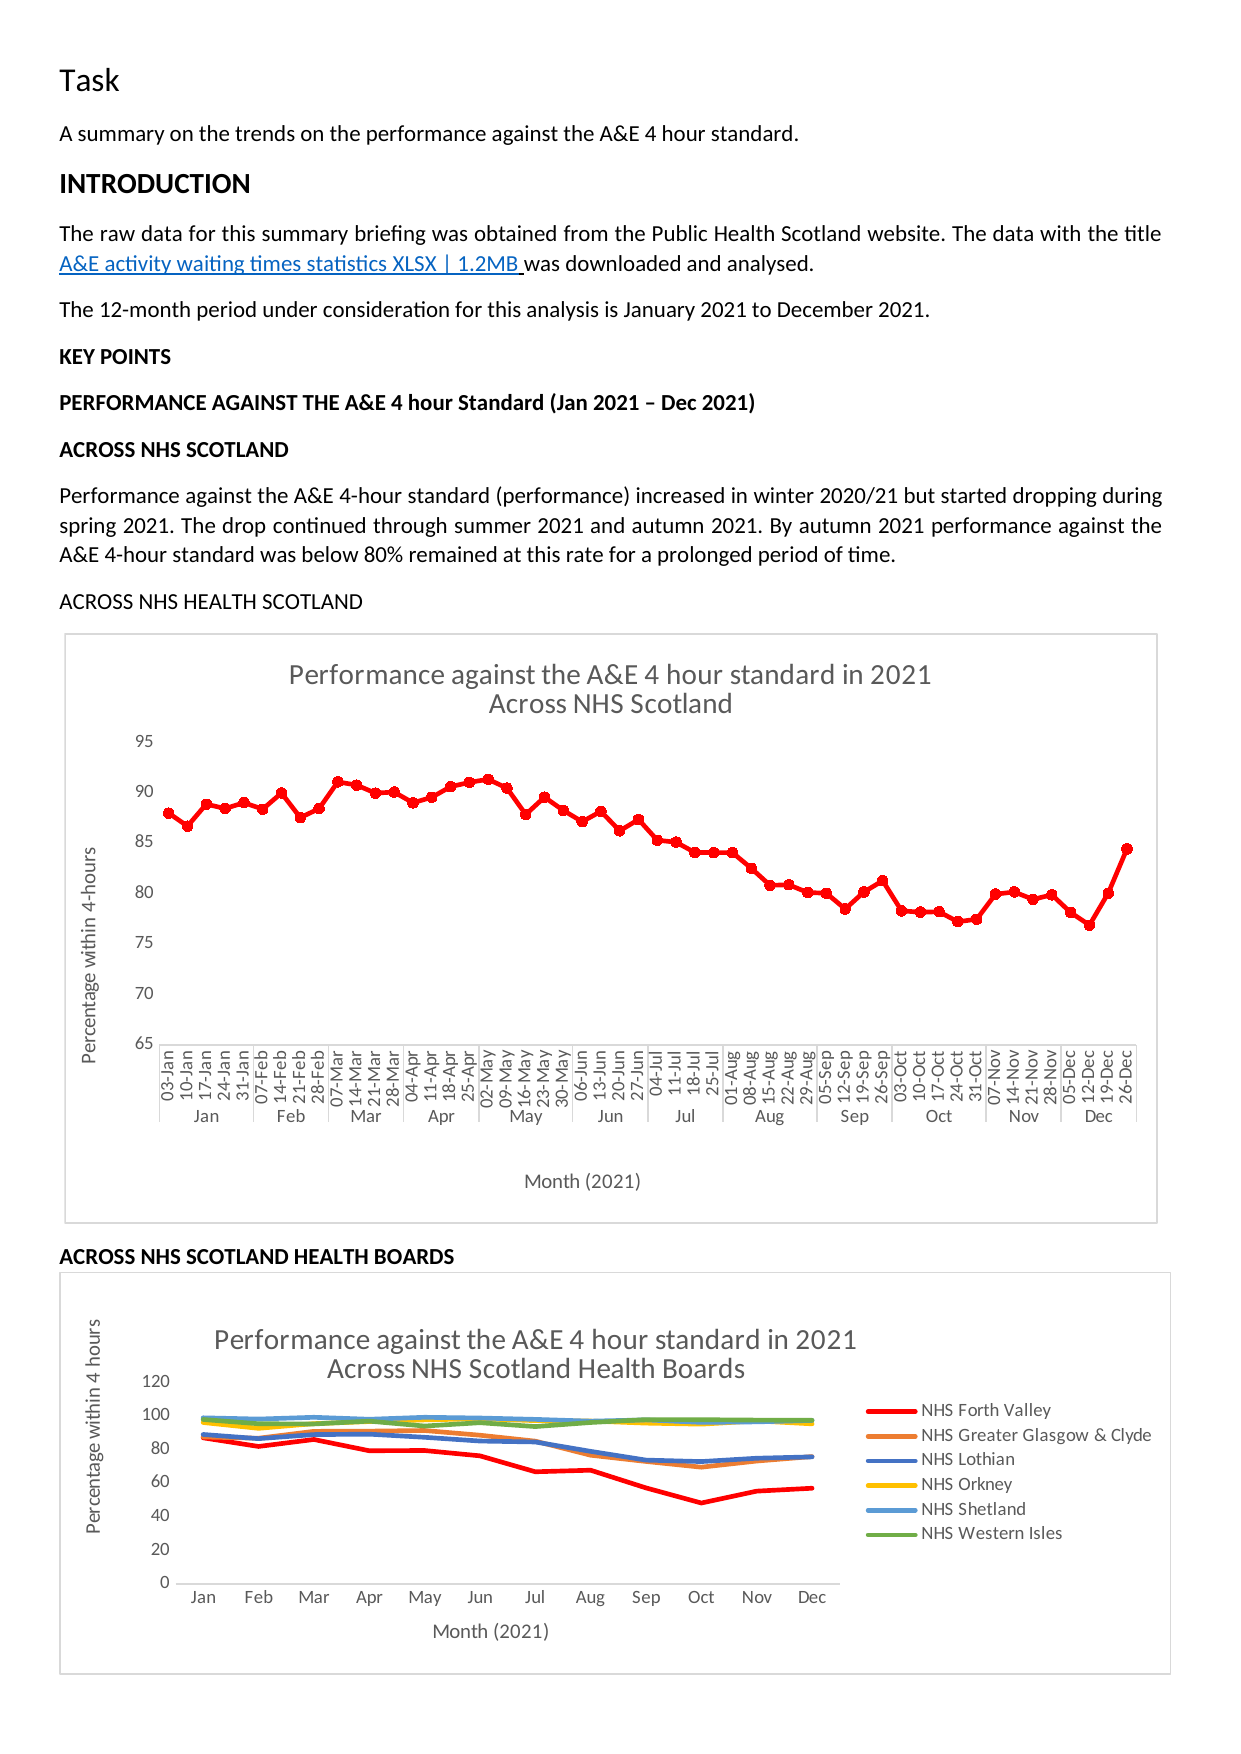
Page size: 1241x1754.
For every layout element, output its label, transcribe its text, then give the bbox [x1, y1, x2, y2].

text INTRODUCTION [59, 165, 1165, 201]
text A summary on the trends on the performance against the A&E 4 hour standard. [59, 119, 1165, 147]
text Performance against the A&E 4-hour standard (performance) increased in winter 2020/21 but started dropping during spring 2021. The drop continued through summer 2021 and autumn 2021. By autumn 2021 performance against the A&E 4-hour standard was below 80% remained at this rate for a prolonged period of time. [59, 481, 1165, 568]
text Task [59, 59, 1165, 100]
text KEY POINTS [59, 342, 1165, 370]
text PERFORMANCE AGAINST THE A&E 4 hour Standard (Jan 2021 – Dec 2021) [59, 388, 1165, 416]
text The raw data for this summary briefing was obtained from the Public Health Scotland website. The data with the title A&E activity waiting times statistics XLSX | 1.2MB was downloaded and analysed. [59, 219, 1165, 277]
text ACROSS NHS SCOTLAND [59, 435, 1165, 463]
text ACROSS NHS HEALTH SCOTLAND [59, 587, 1165, 615]
text The 12-month period under consideration for this analysis is January 2021 to December 2021. [59, 296, 1165, 324]
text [59, 1242, 1165, 1272]
